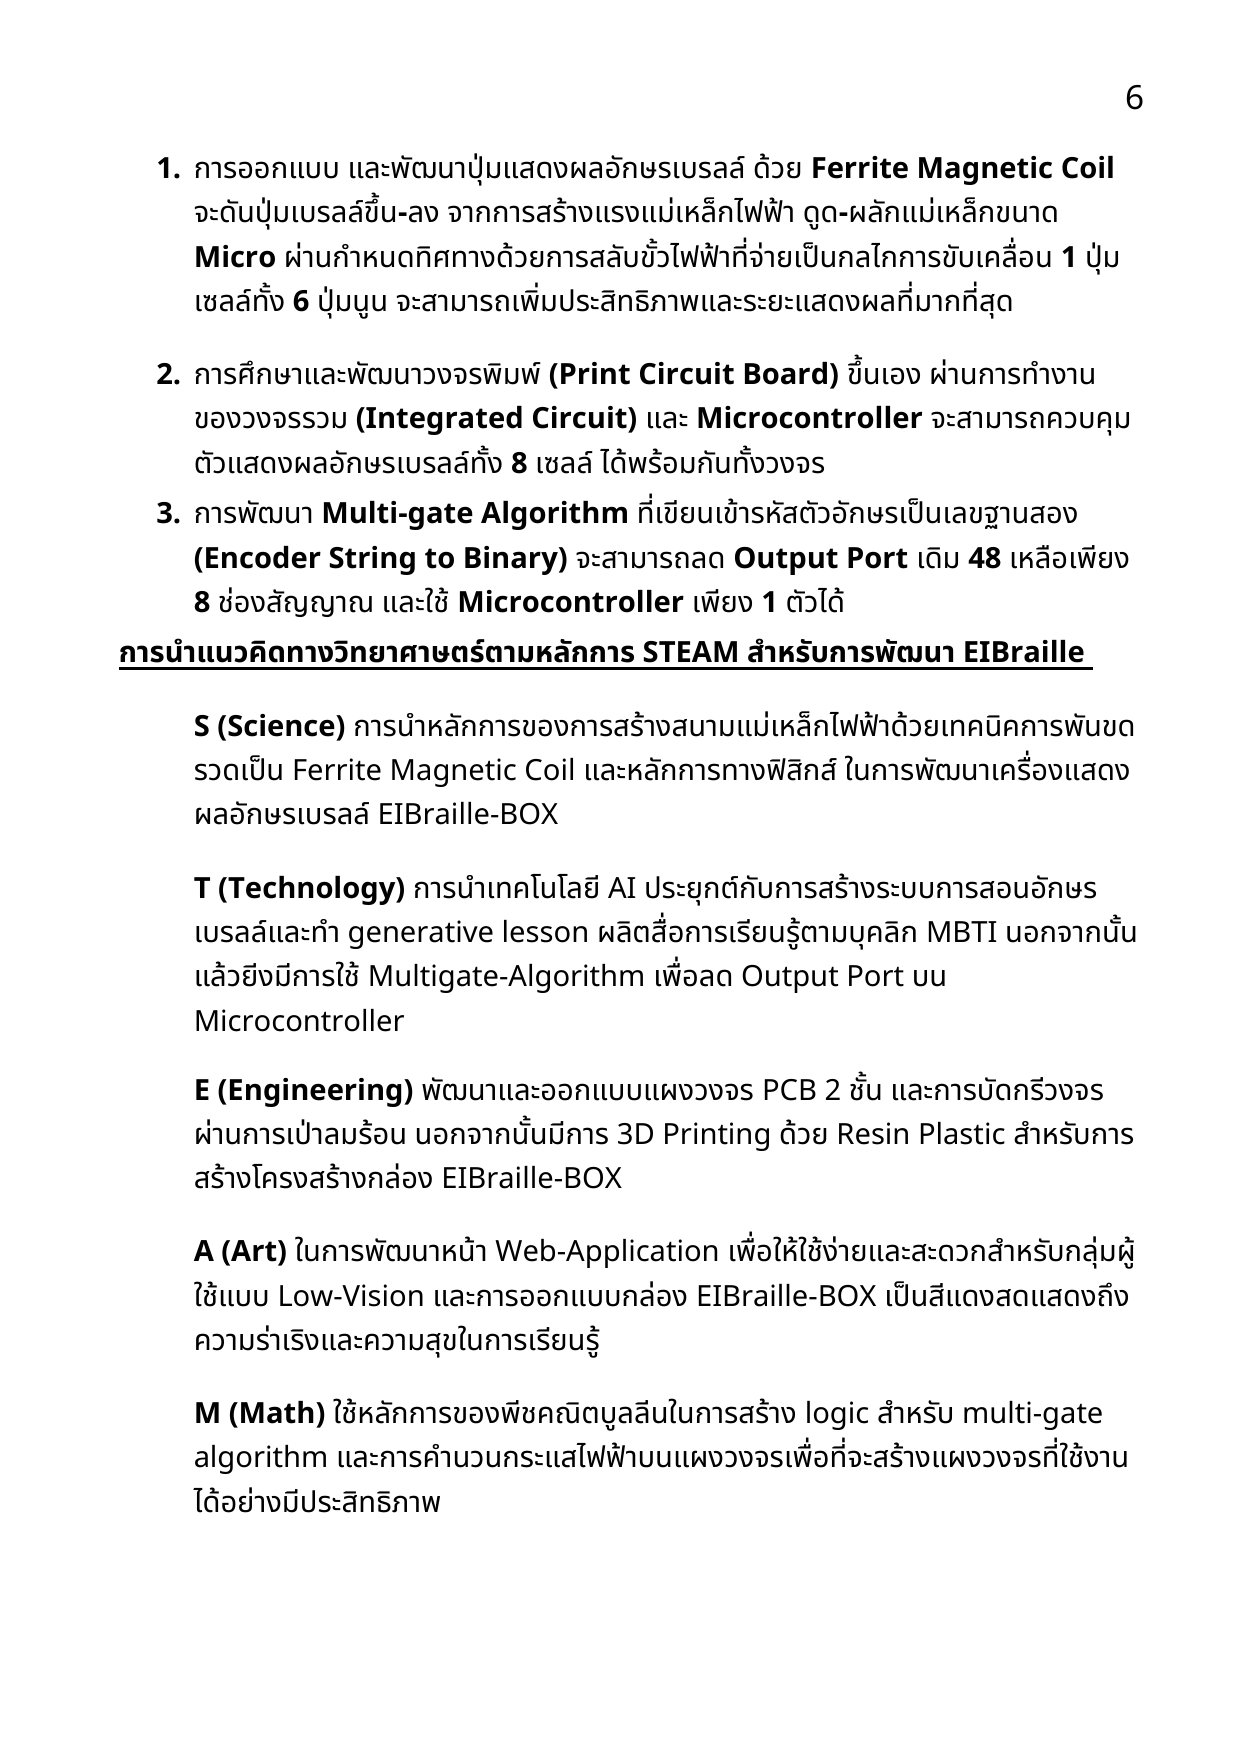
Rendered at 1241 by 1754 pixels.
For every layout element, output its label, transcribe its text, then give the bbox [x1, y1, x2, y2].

text 1. การออกแบบ และพัฒนาปุ่มแสดงผลอักษรเบรลล์ ด้วย Ferrite Magnetic Coil จะดันปุ่มเบรลล์ขึ้น-ลง จากการสร้างแรงแม่เหล็กไฟฟ้า ดูด-ผลักแม่เหล็กขนาด Micro ผ่านกำหนดทิศทางด้วยการสลับขั้วไฟฟ้าที่จ่ายเป็นกลไกการขับเคลื่อน 1 ปุ่มเซลล์ทั้ง 6 ปุ่มนูน จะสามารถเพิ่มประสิทธิภาพและระยะแสดงผลที่มากที่สุด [156, 147, 1144, 324]
text T (Technology) การนำเทคโนโลยี AI ประยุกต์กับการสร้างระบบการสอนอักษรเบรลล์และทำ generative lesson ผลิตสื่อการเรียนรู้ตามบุคลิก MBTI นอกจากนั้นแล้วยีงมีการใช้ Multigate-Algorithm เพื่อลด Output Port บน Microcontroller [193, 867, 1144, 1039]
text S (Science) การนำหลักการของการสร้างสนามแม่เหล็กไฟฟ้าด้วยเทคนิคการพันขดรวดเป็น Ferrite Magnetic Coil และหลักการทางฟิสิกส์ ในการพัฒนาเครื่องแสดงผลอักษรเบรลล์ EIBraille-BOX [193, 705, 1144, 838]
text 2. การศึกษาและพัฒนาวงจรพิมพ์ (Print Circuit Board) ขึ้นเอง ผ่านการทำงานของวงจรรวม (Integrated Circuit) และ Microcontroller จะสามารถควบคุมตัวแสดงผลอักษรเบรลล์ทั้ง 8 เซลล์ ได้พร้อมกันทั้งวงจร [156, 353, 1144, 486]
list การพัฒนา Multi-gate Algorithm ที่เขียนเข้ารหัสตัวอักษรเป็นเลขฐานสอง (Encoder String to Binary) จะสามารถลด Output Port เดิม 48 เหลือเพียง 8 ช่องสัญญาณ และใช้ Microcontroller เพียง 1 ตัวได้ [156, 493, 1144, 625]
text E (Engineering) พัฒนาและออกแบบแผงวงจร PCB 2 ชั้น และการบัดกรีวงจรผ่านการเป่าลมร้อน นอกจากนั้นมีการ 3D Printing ด้วย Resin Plastic สำหรับการสร้างโครงสร้างกล่อง EIBraille-BOX [193, 1069, 1144, 1202]
text การนำแนวคิดทางวิทยาศาษตร์ตามหลักการ STEAM สำหรับการพัฒนา EIBraille [118, 632, 1144, 676]
text M (Math) ใช้หลักการของพีชคณิตบูลลีนในการสร้าง logic สำหรับ multi-gate algorithm และการคำนวนกระแสไฟฟ้าบนแผงวงจรเพื่อที่จะสร้างแผงวงจรที่ใช้งานได้อย่างมีประสิทธิภาพ [193, 1392, 1144, 1525]
text A (Art) ในการพัฒนาหน้า Web-Application เพื่อให้ใช้ง่ายและสะดวกสำหรับกลุ่มผู้ใช้แบบ Low-Vision และการออกแบบกล่อง EIBraille-BOX เป็นสีแดงสดแสดงถึงความร่าเริงและความสุขในการเรียนรู้ [193, 1231, 1144, 1363]
